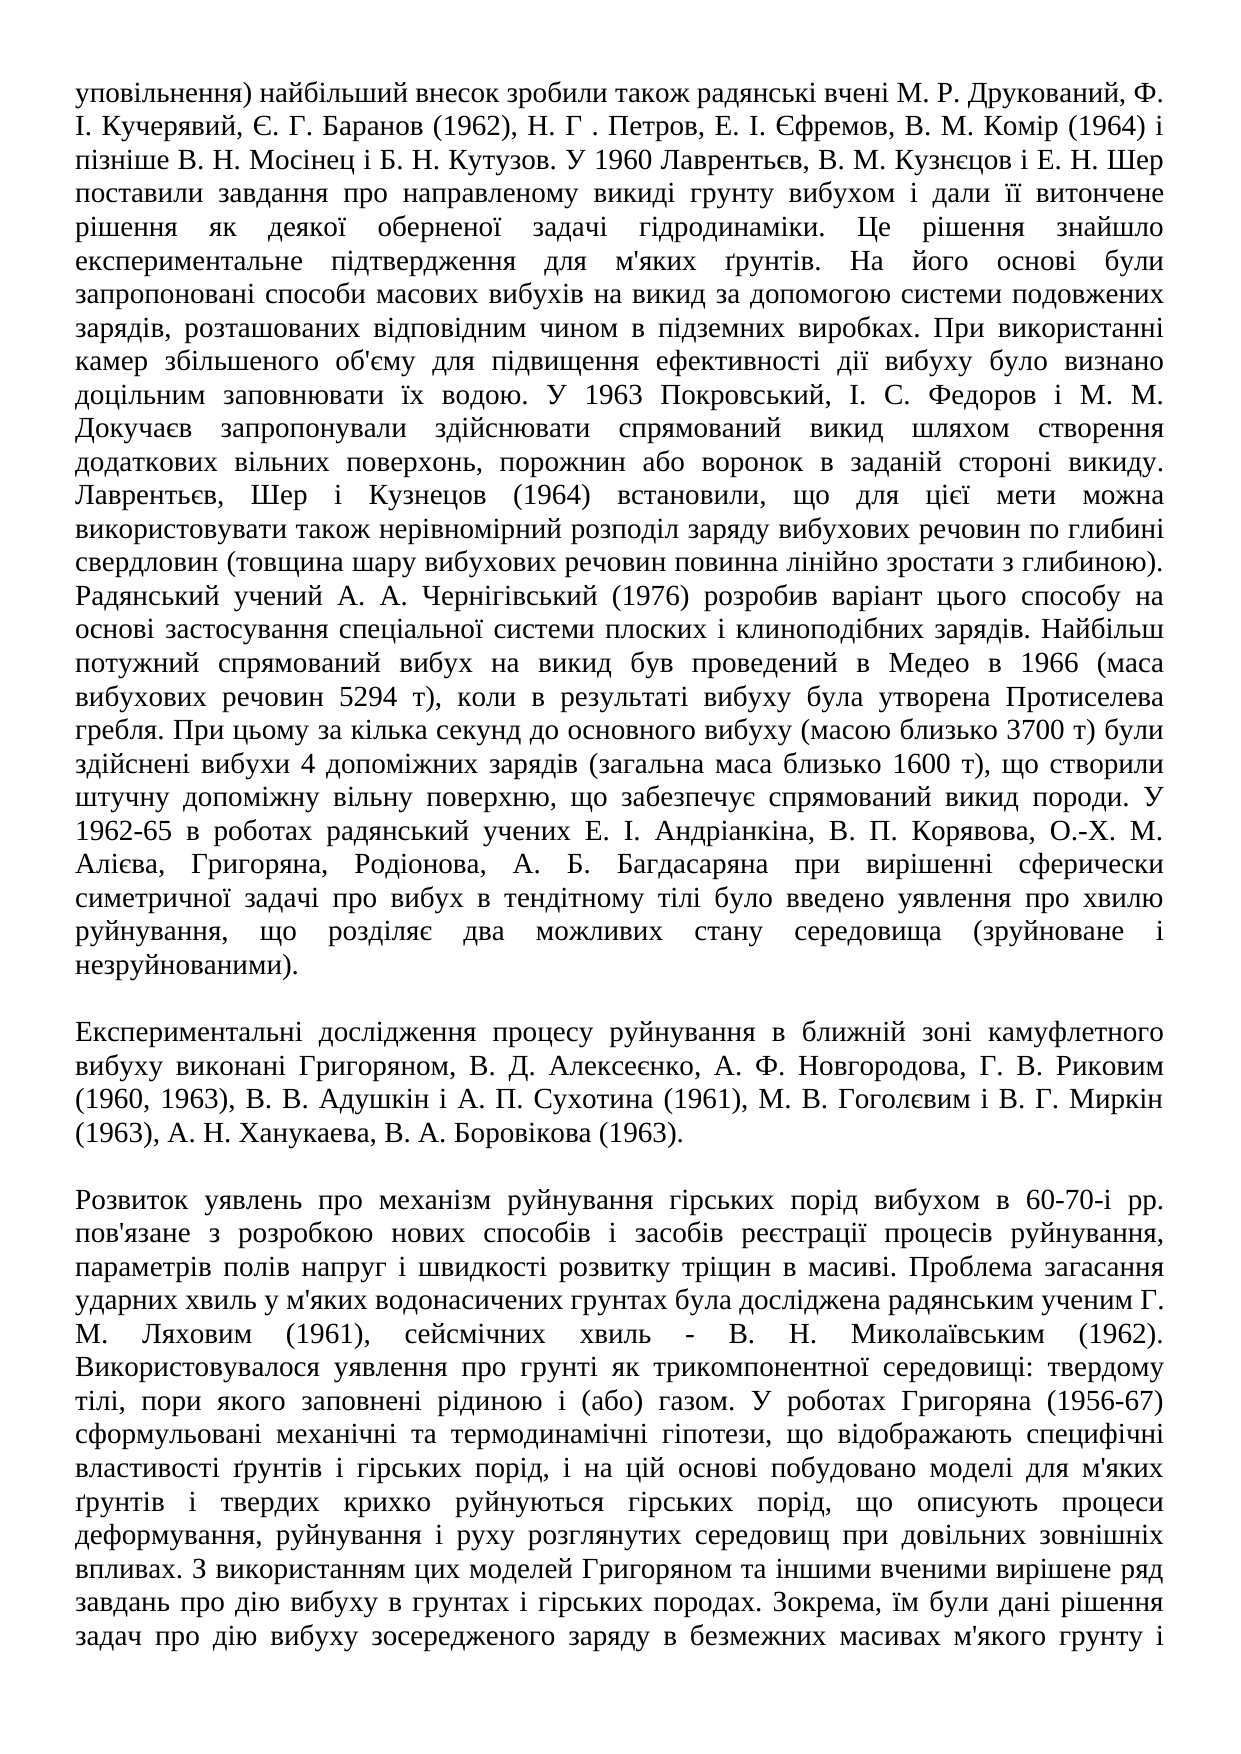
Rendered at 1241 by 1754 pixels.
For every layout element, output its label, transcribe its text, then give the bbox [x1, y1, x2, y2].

text Експериментальні дослідження процесу руйнування в ближній зоні камуфлетного вибуху виконані Григоряном, В. Д. Алексеєнко, А. Ф. Новгородова, Г. В. Риковим (1960, 1963), В. В. Адушкін і А. П. Сухотина (1961), М. В. Гоголєвим і В. Г. Миркін (1963), А. Н. Ханукаева, В. А. Боровікова (1963). [75, 1014, 1165, 1148]
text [75, 1182, 1165, 1651]
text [75, 75, 1165, 981]
